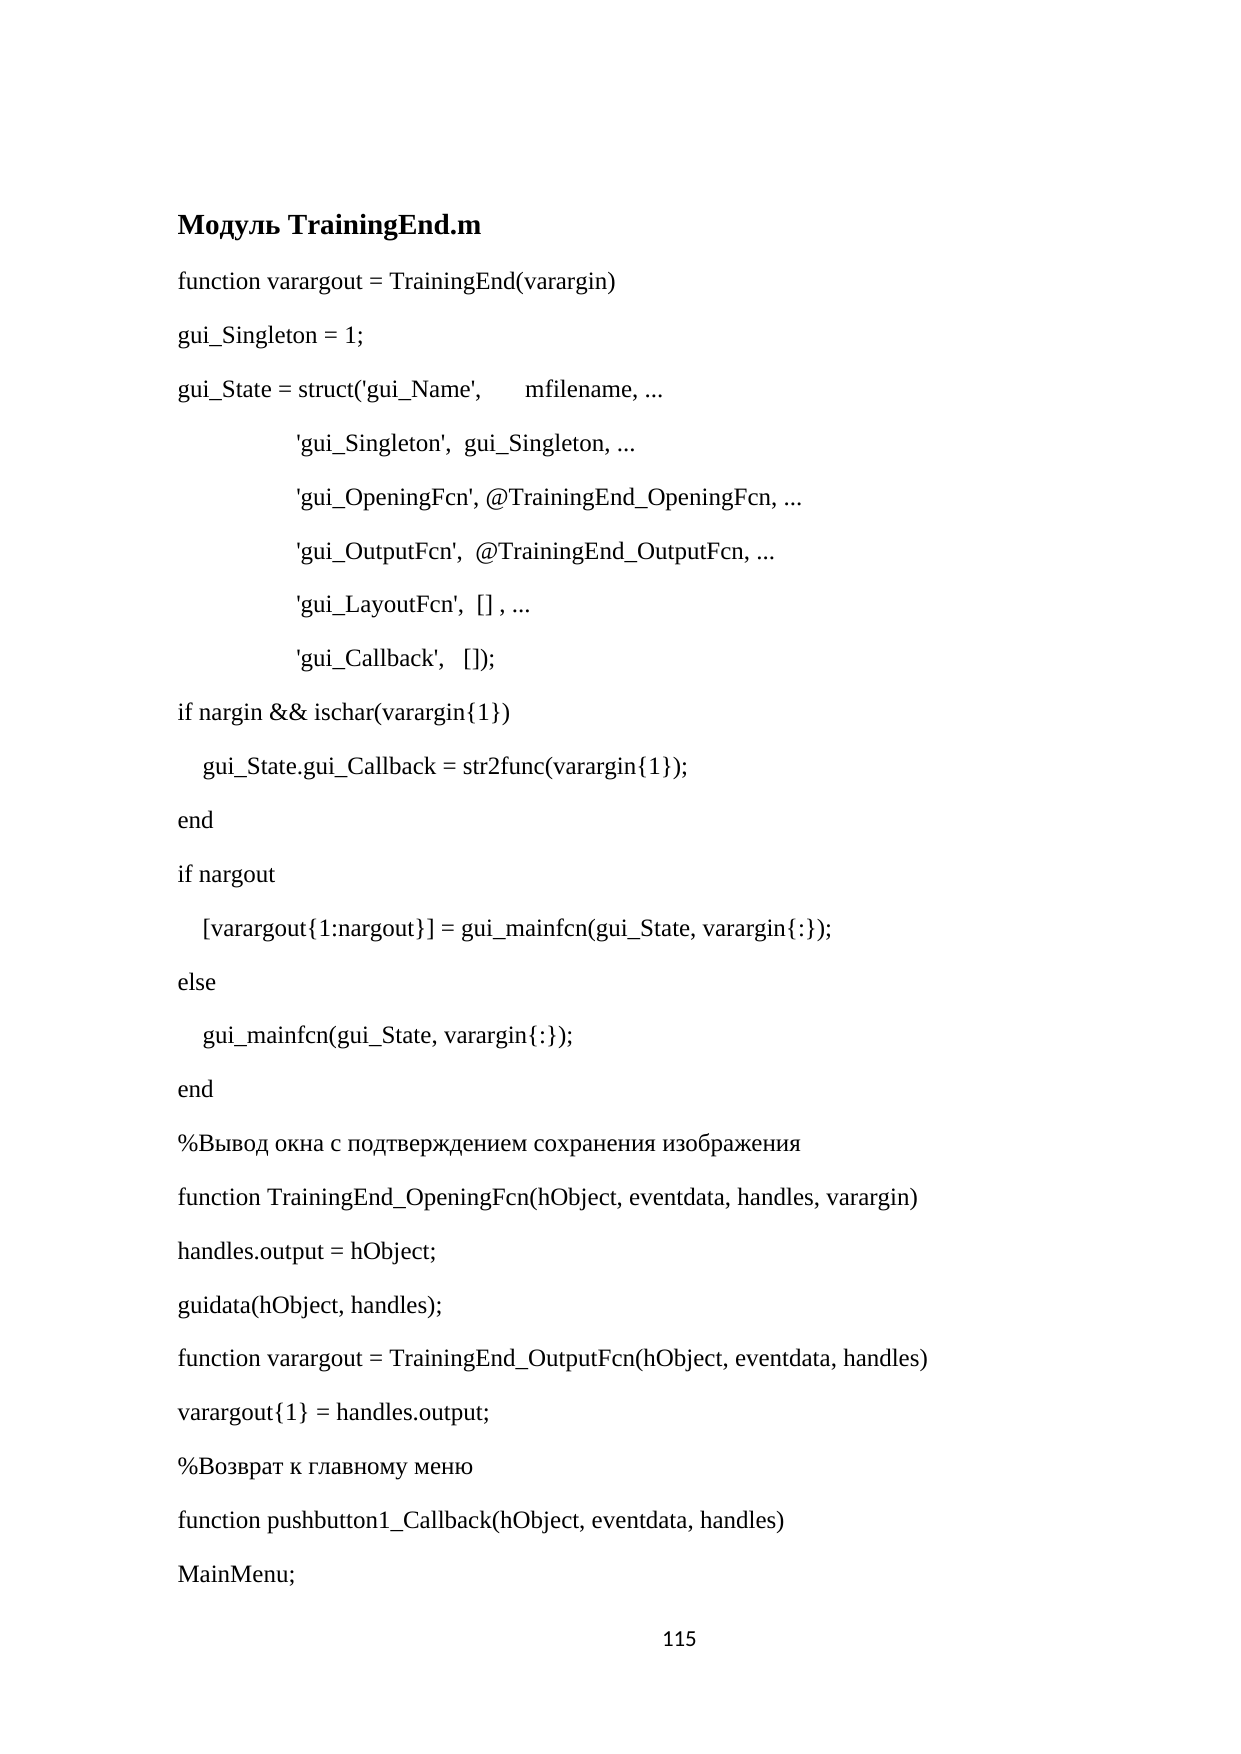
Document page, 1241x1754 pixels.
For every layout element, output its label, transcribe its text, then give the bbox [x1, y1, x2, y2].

text if nargin && ischar(varargin{1}) [177, 697, 1181, 726]
text function varargout = TrainingEnd_OutputFcn(hObject, eventdata, handles) [177, 1343, 1181, 1372]
text function pushbutton1_Callback(hObject, eventdata, handles) [177, 1505, 1181, 1534]
text 'gui_OutputFcn', @TrainingEnd_OutputFcn, ... [177, 536, 1181, 564]
text gui_State.gui_Callback = str2func(varargin{1}); [177, 751, 1181, 780]
text %Возврат к главному меню [177, 1451, 1181, 1480]
text MainMenu; [177, 1559, 1181, 1588]
text gui_State = struct('gui_Name', mfilename, ... [177, 374, 1181, 403]
text varargout{1} = handles.output; [177, 1397, 1181, 1426]
text else [177, 967, 1181, 995]
text gui_Singleton = 1; [177, 320, 1181, 349]
text 'gui_LayoutFcn', [] , ... [177, 589, 1181, 618]
text function TrainingEnd_OpeningFcn(hObject, eventdata, handles, varargin) [177, 1182, 1181, 1211]
text [varargout{1:nargout}] = gui_mainfcn(gui_State, varargin{:}); [177, 913, 1181, 941]
text 'gui_Callback', []); [177, 643, 1181, 672]
text if nargout [177, 859, 1181, 888]
text end [177, 805, 1181, 834]
text end [177, 1074, 1181, 1103]
text gui_mainfcn(gui_State, varargin{:}); [177, 1020, 1181, 1049]
text guidata(hObject, handles); [177, 1290, 1181, 1318]
text 'gui_OpeningFcn', @TrainingEnd_OpeningFcn, ... [177, 482, 1181, 511]
text function varargout = TrainingEnd(varargin) [177, 266, 1181, 295]
text handles.output = hObject; [177, 1236, 1181, 1264]
text %Вывод окна с подтверждением сохранения изображения [177, 1128, 1181, 1157]
text 'gui_Singleton', gui_Singleton, ... [177, 428, 1181, 457]
text Модуль TrainingEnd.m [177, 207, 1181, 241]
